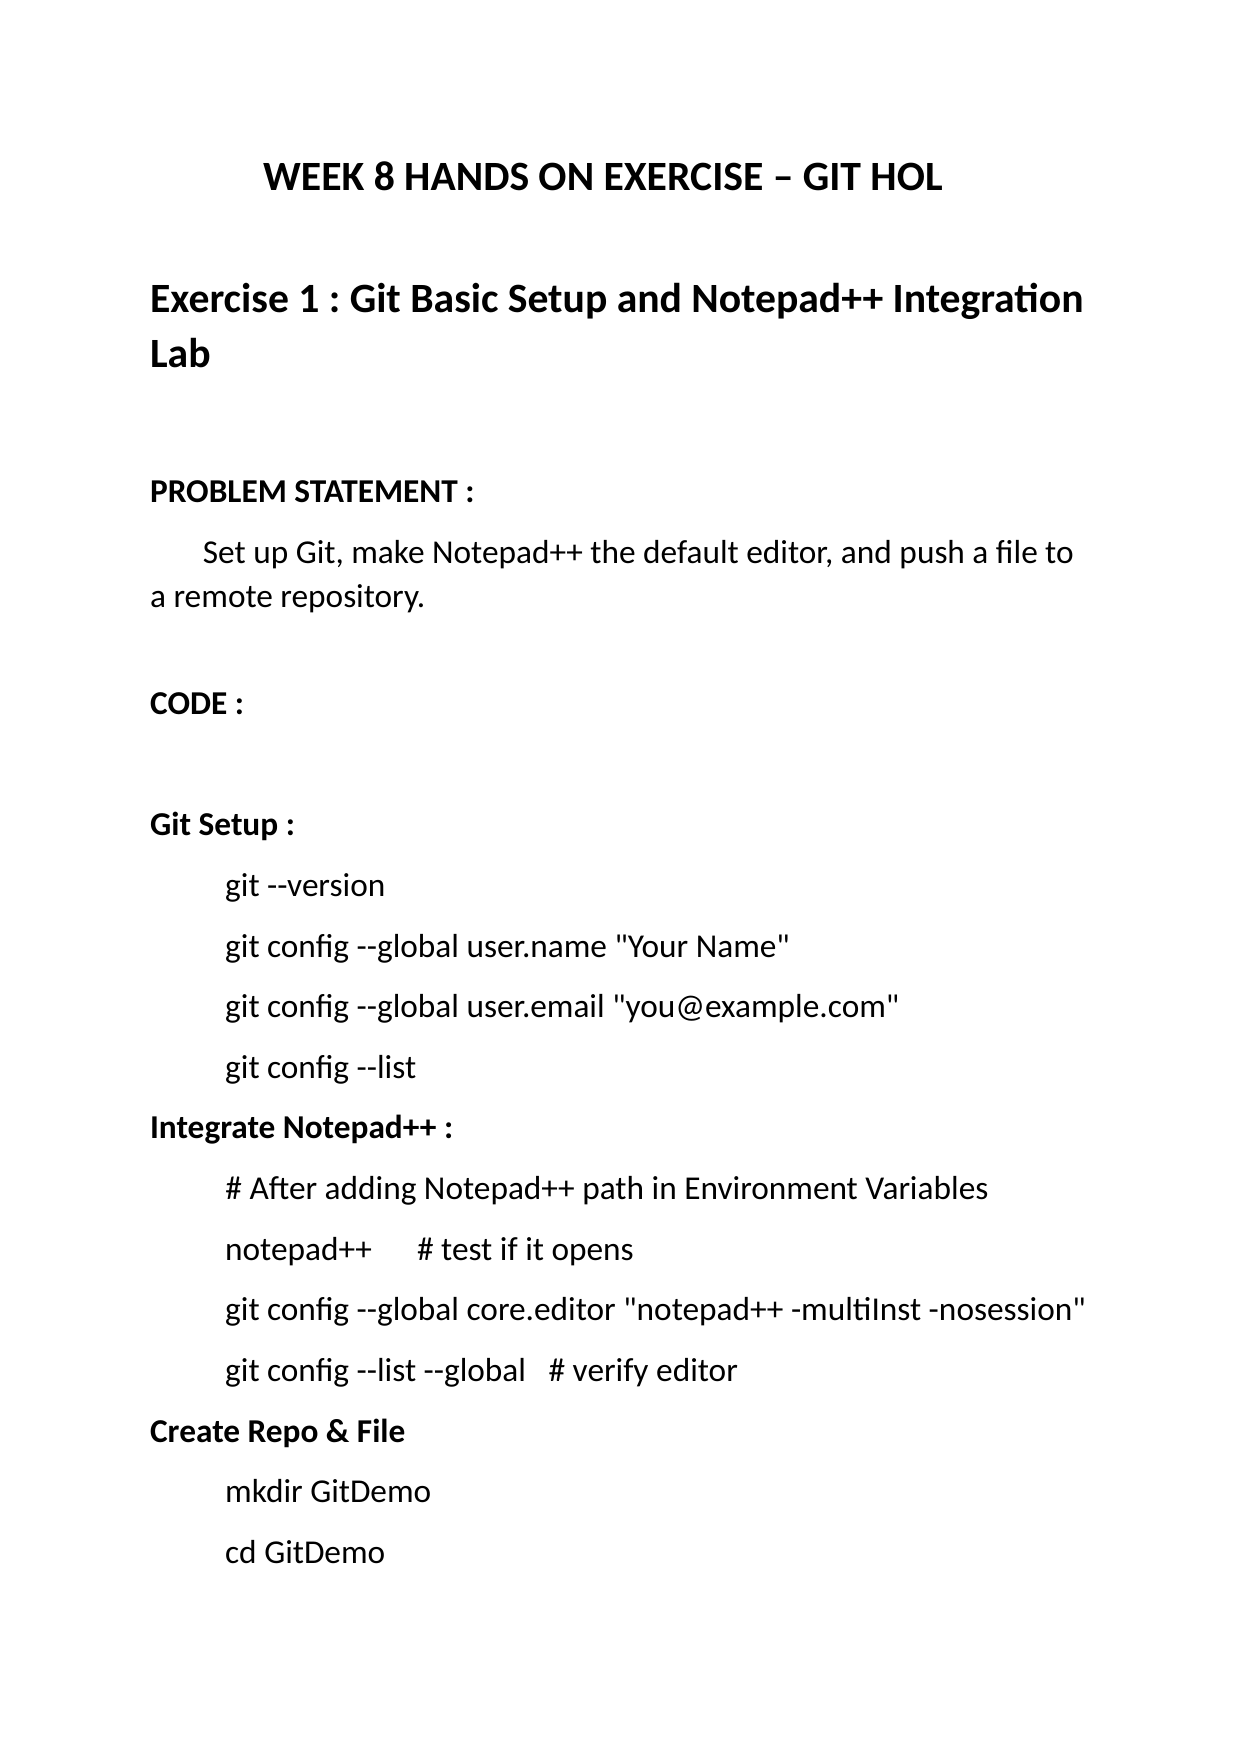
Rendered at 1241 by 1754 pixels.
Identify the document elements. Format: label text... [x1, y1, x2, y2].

text Create Repo & File [150, 1409, 1090, 1450]
text WEEK 8 HANDS ON EXERCISE – GIT HOL [150, 150, 1090, 201]
text notepad++ # test if it opens [225, 1228, 1090, 1268]
text Set up Git, make Notepad++ the default editor, and push a file to a remote repository. [150, 531, 1090, 615]
text Integrate Notepad++ : [150, 1106, 1090, 1147]
text CODE : [150, 682, 1090, 723]
text git config --list [225, 1046, 1090, 1087]
text mkdir GitDemo [225, 1470, 1090, 1511]
text Exercise 1 : Git Basic Setup and Notepad++ Integration Lab [150, 272, 1090, 378]
text git config --list --global # verify editor [225, 1349, 1090, 1390]
text PROBLEM STATEMENT : [150, 470, 1090, 511]
text git config --global core.editor "notepad++ -multiInst -nosession" [225, 1288, 1090, 1329]
text git config --global user.name "Your Name" [225, 924, 1090, 965]
text cd GitDemo [225, 1531, 1090, 1572]
text Git Setup : [150, 803, 1090, 844]
text git --version [225, 864, 1090, 905]
text git config --global user.email "you@example.com" [225, 985, 1090, 1026]
text # After adding Notepad++ path in Environment Variables [150, 1167, 1090, 1208]
